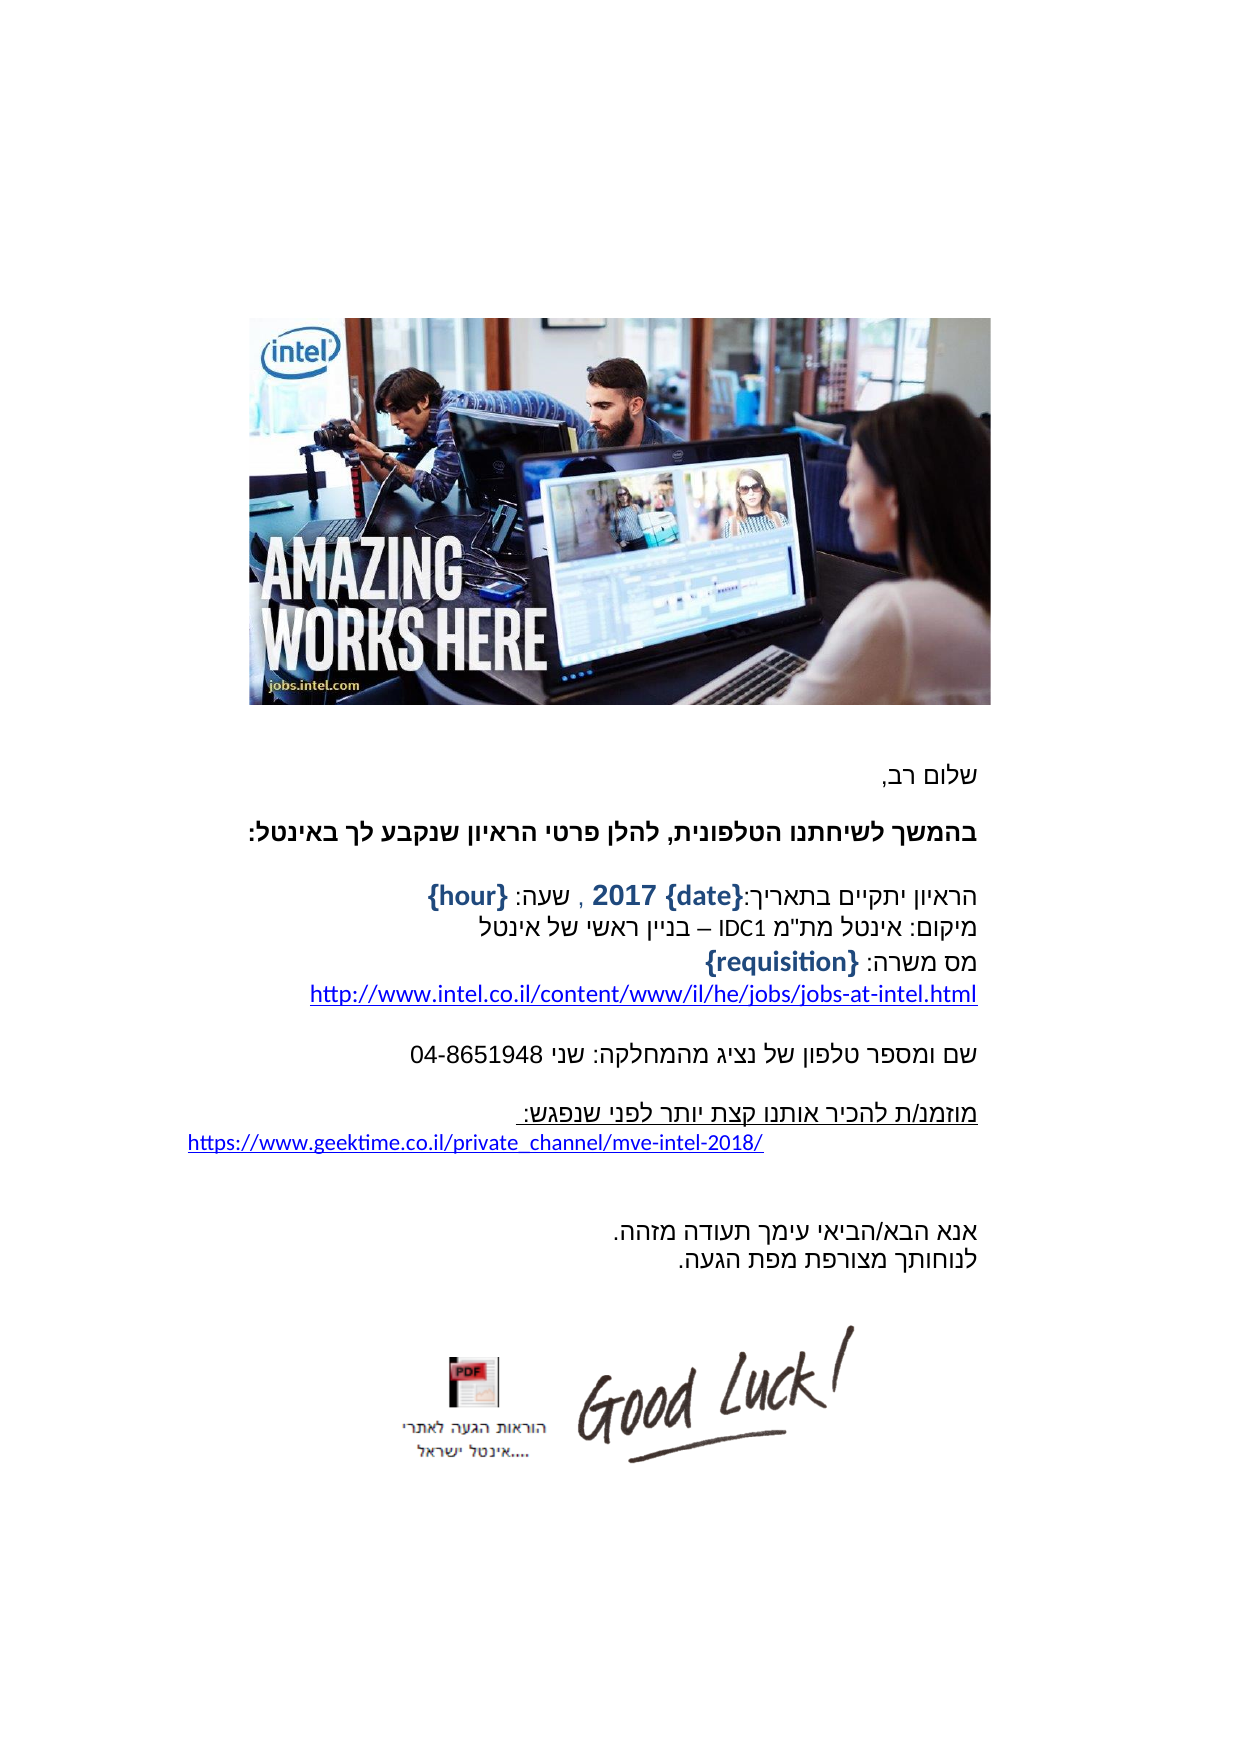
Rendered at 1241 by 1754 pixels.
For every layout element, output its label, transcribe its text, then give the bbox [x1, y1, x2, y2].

text מיקום: אינטל מת"מ IDC1 – בניין ראשי של אינטל [187, 912, 1053, 943]
picture [249, 318, 991, 705]
text שלום רב, [187, 761, 1053, 789]
text מוזמנ/ת להכיר אותנו קצת יותר לפני שנפגש: [187, 1099, 1053, 1128]
picture [549, 1302, 978, 1486]
text https://www.geektime.co.il/private_channel/mve-intel-2018/ [187, 1128, 1053, 1156]
text שם ומספר טלפון של נציג מהמחלקה: שני 04-8651948 [187, 1040, 1053, 1068]
text אנא הבא/הביאי עימך תעודה מזהה. [187, 1217, 1053, 1246]
text הראיון יתקיים בתאריך:{date} 2017 , שעה: {hour} [187, 877, 1053, 912]
text בהמשך לשיחתנו הטלפונית, להלן פרטי הראיון שנקבע לך באינטל: [187, 818, 1053, 846]
text http://www.intel.co.il/content/www/il/he/jobs/jobs-at-intel.html [187, 979, 1053, 1009]
text לנוחותך מצורפת מפת הגעה. [187, 1246, 1053, 1274]
text מס משרה: {requisition} [187, 943, 1053, 979]
